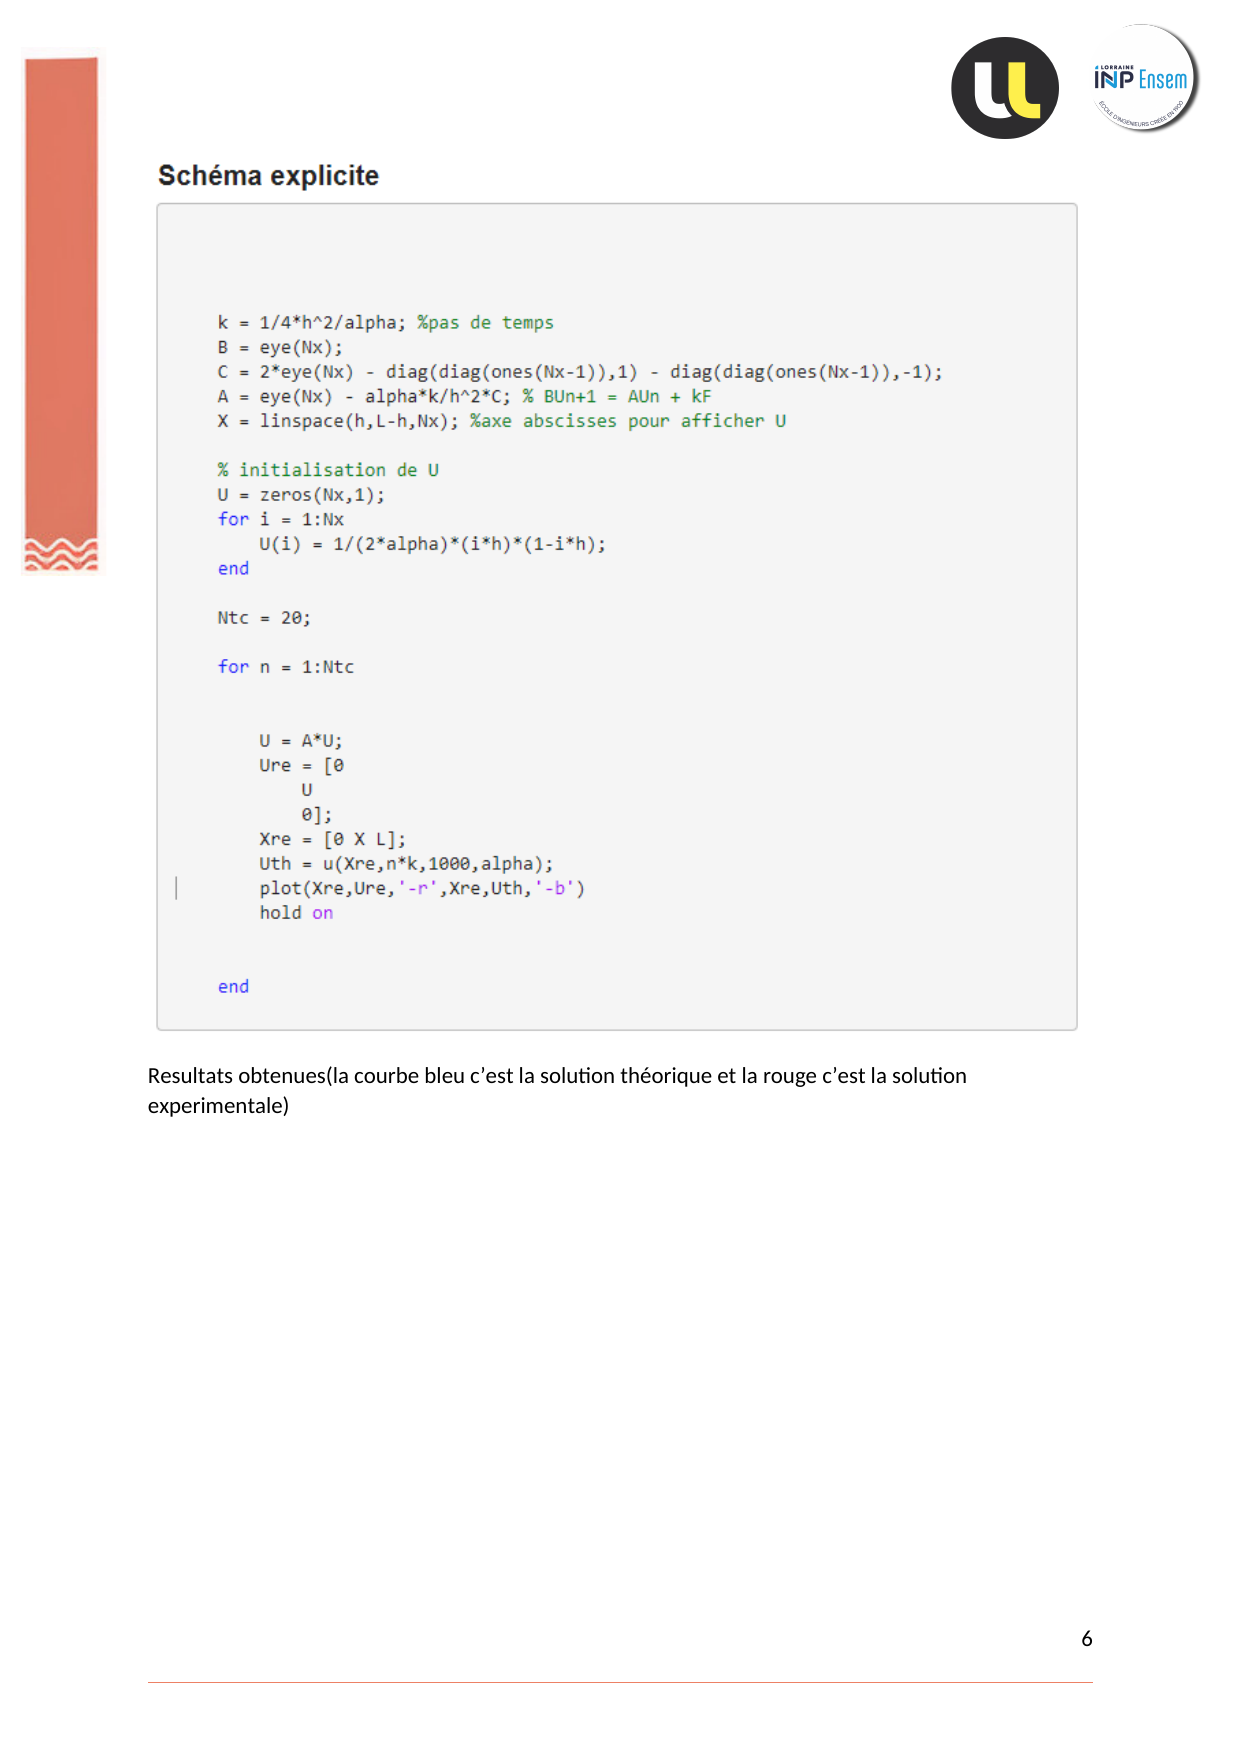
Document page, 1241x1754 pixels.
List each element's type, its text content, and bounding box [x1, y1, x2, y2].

picture [20, 47, 107, 576]
text Resultats obtenues(la courbe bleu c’est la solution théorique et la rouge c’est la solution experimentale) [148, 1061, 1093, 1119]
picture [147, 147, 1093, 1042]
picture [1088, 22, 1203, 136]
picture [951, 37, 1059, 139]
